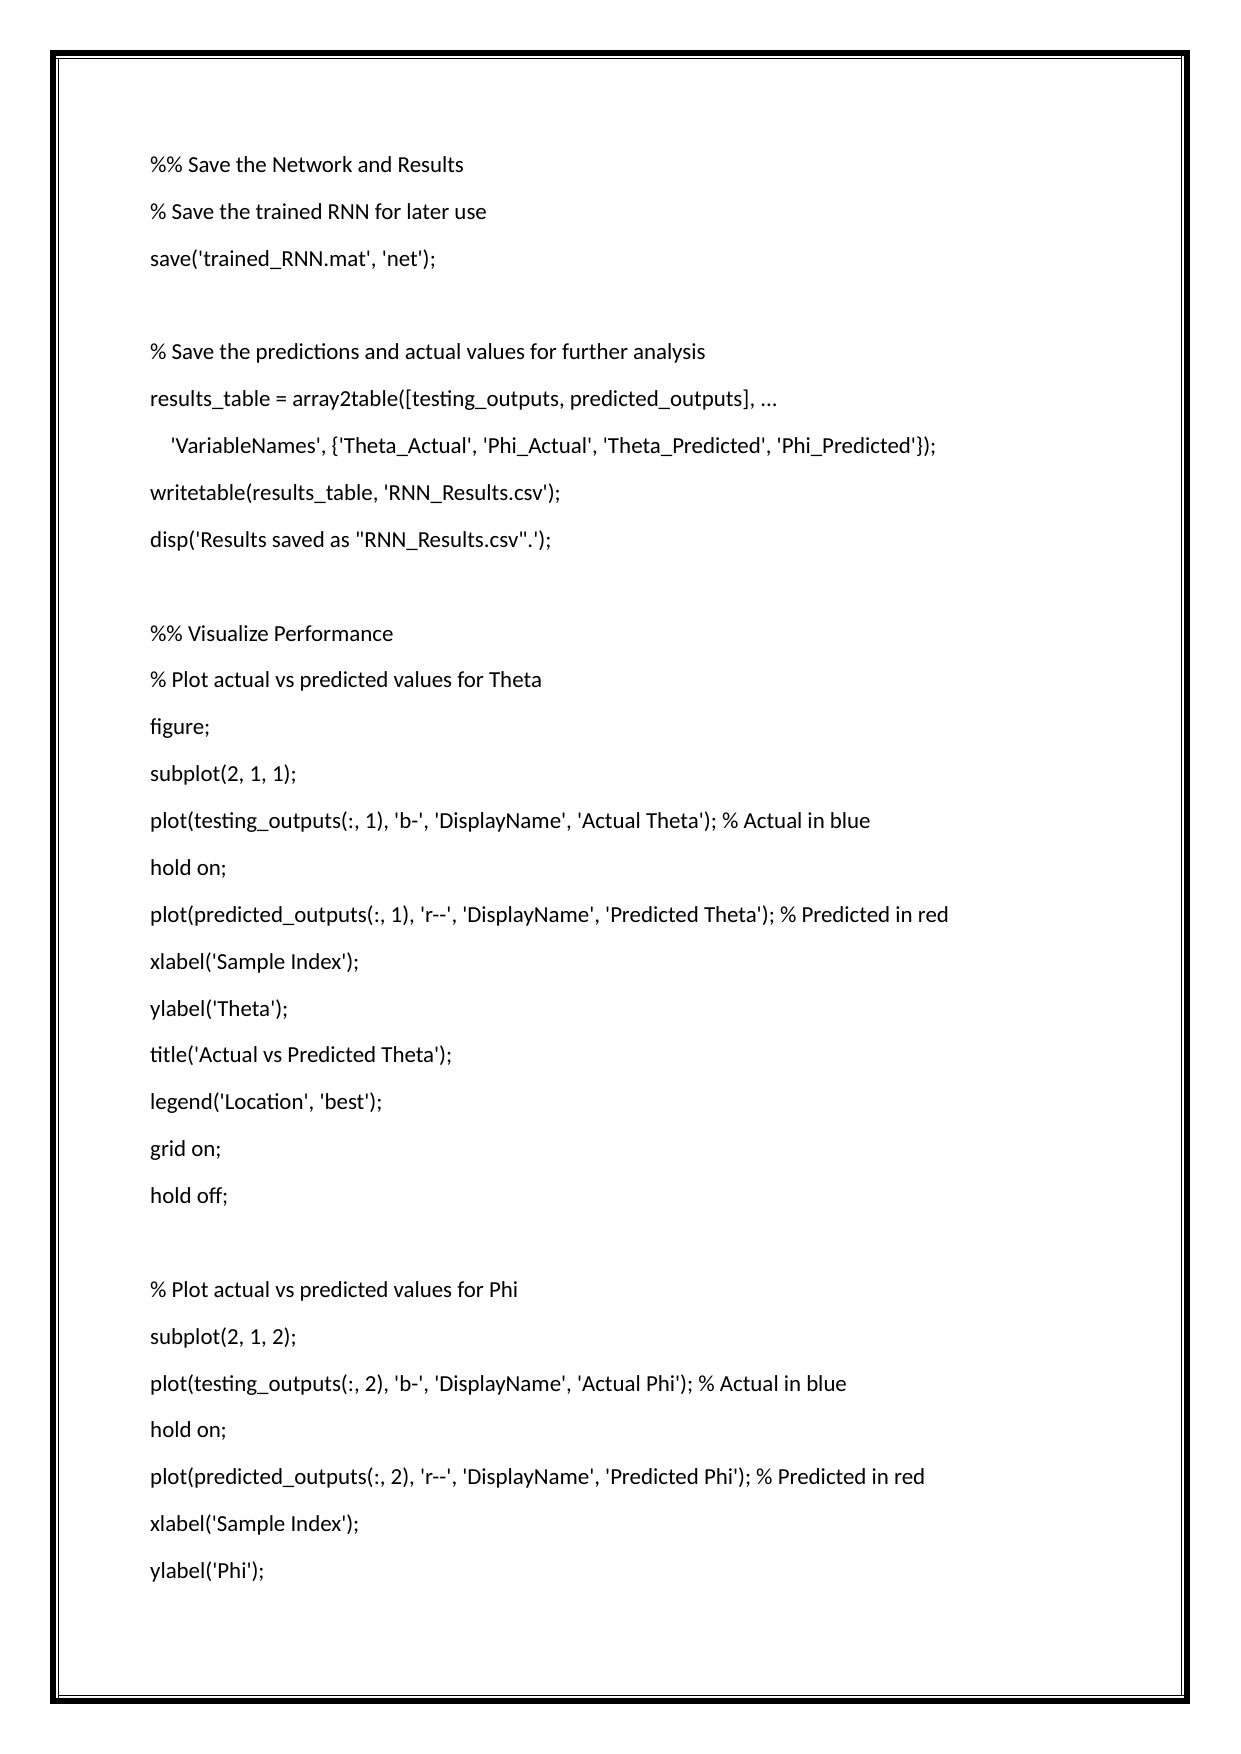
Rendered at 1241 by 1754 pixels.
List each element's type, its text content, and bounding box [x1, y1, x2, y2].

text 'VariableNames', {'Theta_Actual', 'Phi_Actual', 'Theta_Predicted', 'Phi_Predicted'}); [150, 431, 1090, 459]
text hold on; [150, 853, 1090, 881]
text plot(testing_outputs(:, 2), 'b-', 'DisplayName', 'Actual Phi'); % Actual in blue [150, 1369, 1090, 1397]
text figure; [150, 712, 1090, 741]
text ylabel('Theta'); [150, 994, 1090, 1022]
text %% Visualize Performance [150, 619, 1090, 647]
text plot(predicted_outputs(:, 1), 'r--', 'DisplayName', 'Predicted Theta'); % Predicted in red [150, 900, 1090, 928]
text % Plot actual vs predicted values for Phi [150, 1275, 1090, 1303]
text xlabel('Sample Index'); [150, 947, 1090, 975]
text % Plot actual vs predicted values for Theta [150, 666, 1090, 694]
text xlabel('Sample Index'); [150, 1509, 1090, 1537]
text subplot(2, 1, 1); [150, 759, 1090, 787]
text plot(testing_outputs(:, 1), 'b-', 'DisplayName', 'Actual Theta'); % Actual in blue [150, 806, 1090, 834]
text hold on; [150, 1416, 1090, 1444]
text % Save the predictions and actual values for further analysis [150, 337, 1090, 366]
text title('Actual vs Predicted Theta'); [150, 1041, 1090, 1069]
text save('trained_RNN.mat', 'net'); [150, 244, 1090, 272]
text subplot(2, 1, 2); [150, 1322, 1090, 1350]
text ylabel('Phi'); [150, 1556, 1090, 1584]
text hold off; [150, 1181, 1090, 1209]
text plot(predicted_outputs(:, 2), 'r--', 'DisplayName', 'Predicted Phi'); % Predicted in red [150, 1462, 1090, 1491]
text %% Save the Network and Results [150, 150, 1090, 178]
text % Save the trained RNN for later use [150, 197, 1090, 225]
text results_table = array2table([testing_outputs, predicted_outputs], ... [150, 384, 1090, 412]
text grid on; [150, 1134, 1090, 1162]
text disp('Results saved as "RNN_Results.csv".'); [150, 525, 1090, 553]
text writetable(results_table, 'RNN_Results.csv'); [150, 478, 1090, 506]
text legend('Location', 'best'); [150, 1087, 1090, 1116]
